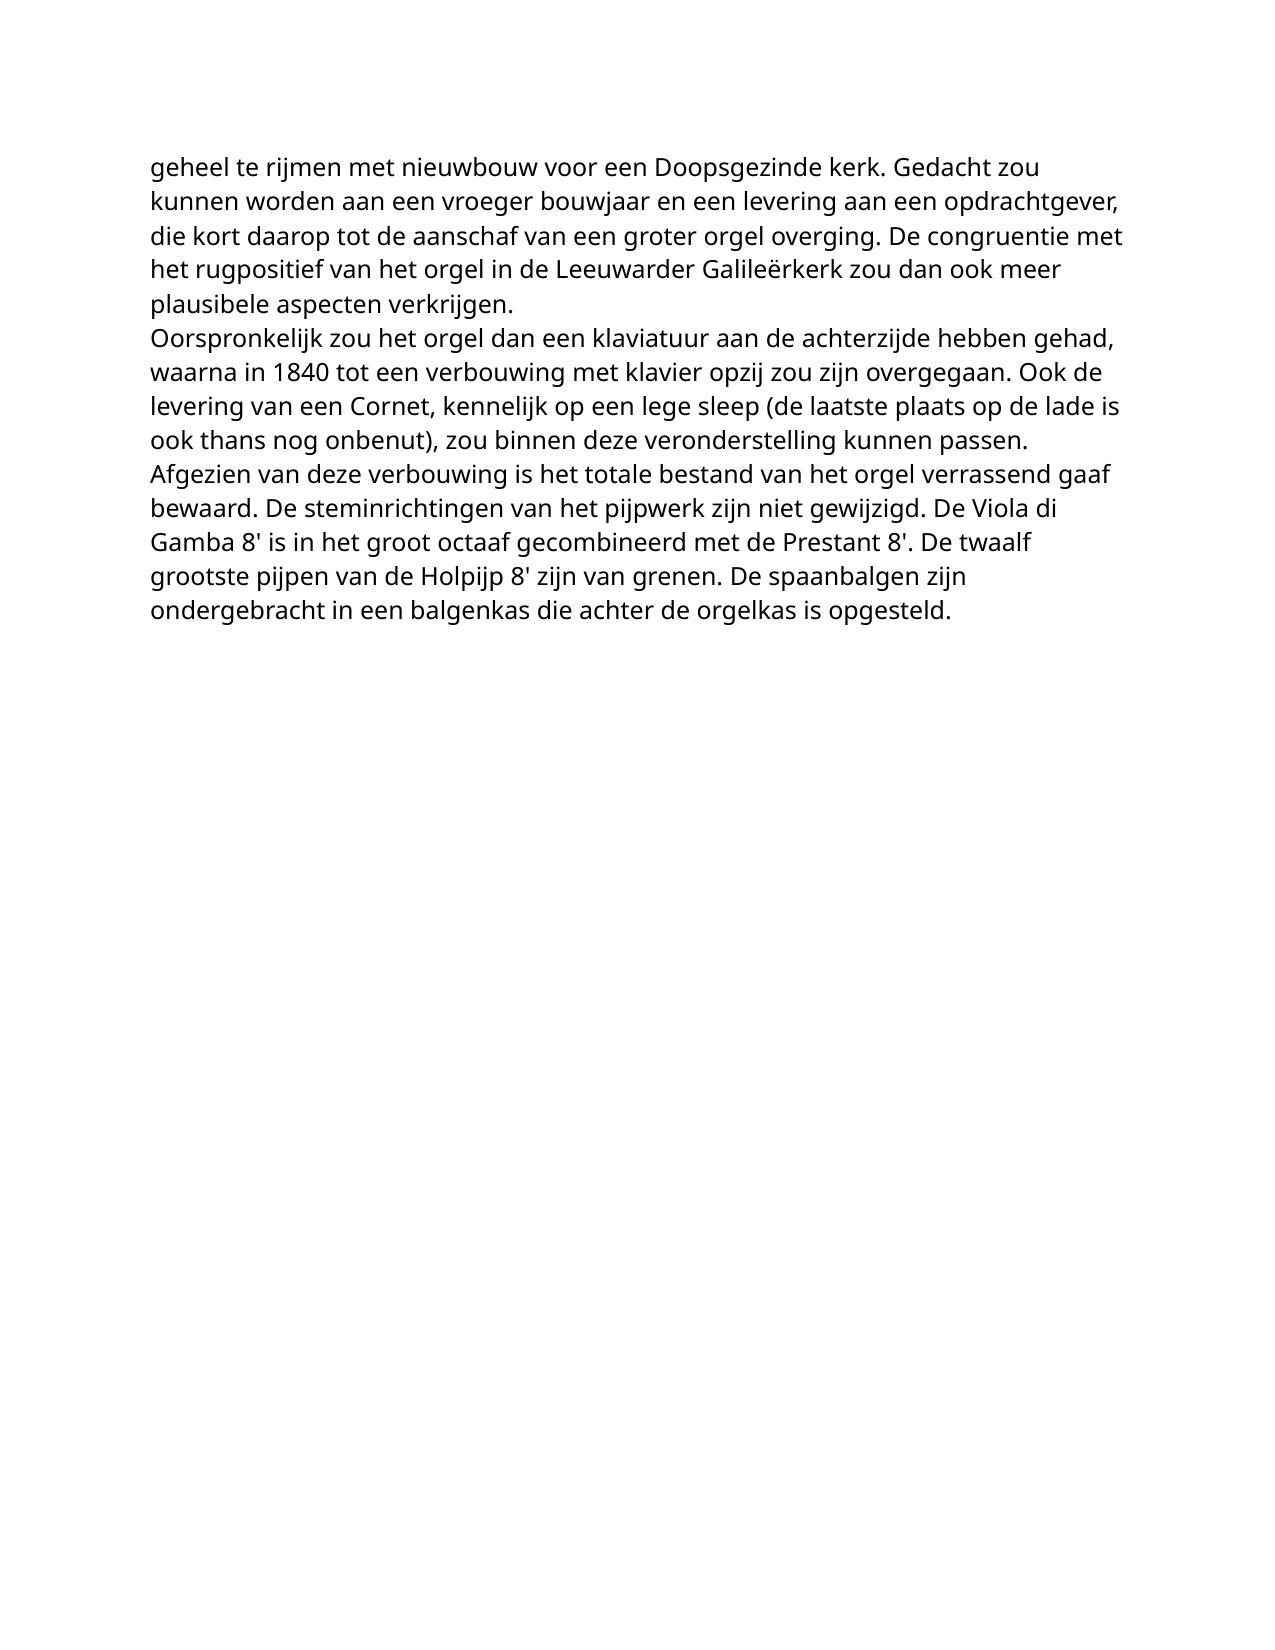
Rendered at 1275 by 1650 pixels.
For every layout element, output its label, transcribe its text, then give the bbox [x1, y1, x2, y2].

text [150, 150, 1125, 320]
text Afgezien van deze verbouwing is het totale bestand van het orgel verrassend gaaf bewaard. De steminrichtingen van het pijpwerk zijn niet gewijzigd. De Viola di Gamba 8' is in het groot octaaf gecombineerd met de Prestant 8'. De twaalf grootste pijpen van de Holpijp 8' zijn van grenen. De spaanbalgen zijn ondergebracht in een balgenkas die achter de orgelkas is opgesteld. [150, 457, 1125, 627]
text Oorspronkelijk zou het orgel dan een klaviatuur aan de achterzijde hebben gehad, waarna in 1840 tot een verbouwing met klavier opzij zou zijn overgegaan. Ook de levering van een Cornet, kennelijk op een lege sleep (de laatste plaats op de lade is ook thans nog onbenut), zou binnen deze veronderstelling kunnen passen. [150, 320, 1125, 457]
